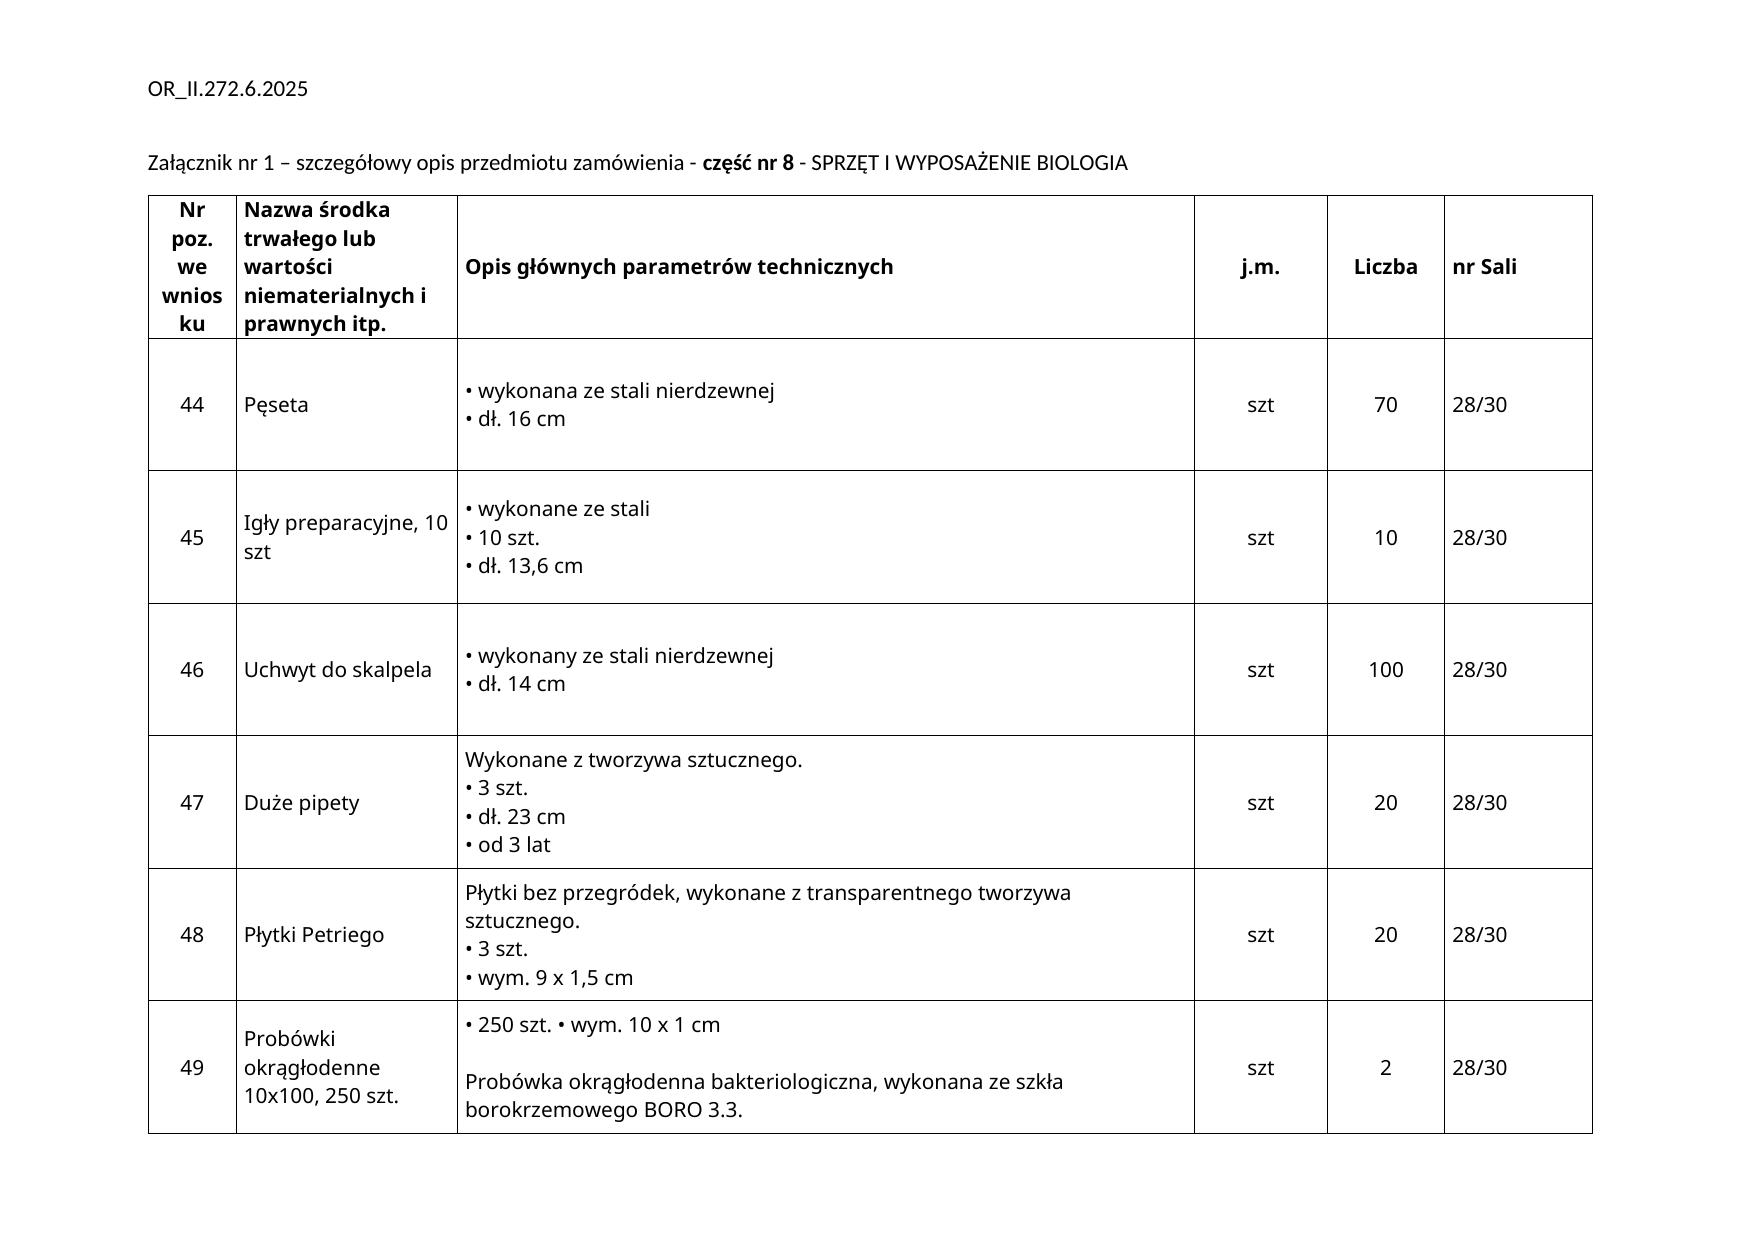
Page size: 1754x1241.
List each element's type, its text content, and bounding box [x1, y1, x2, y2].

table_cell szt [1195, 339, 1327, 470]
table_header Opis głównych parametrów technicznych [458, 196, 1194, 338]
table_cell 28/30 [1445, 736, 1592, 868]
table_cell Płytki Petriego [237, 869, 457, 1000]
table_cell 28/30 [1445, 869, 1592, 1000]
table_cell Uchwyt do skalpela [237, 604, 457, 735]
table_cell 20 [1328, 869, 1444, 1000]
table_cell • wykonany ze stali nierdzewnej • dł. 14 cm [458, 604, 1194, 735]
table_cell 70 [1328, 339, 1444, 470]
table_cell szt [1195, 1001, 1327, 1133]
table_cell 20 [1328, 736, 1444, 868]
table_header nr Sali [1445, 196, 1592, 338]
table_cell 47 [149, 736, 236, 868]
table_cell 45 [149, 471, 236, 603]
table_cell • 250 szt. • wym. 10 x 1 cm Probówka okrągłodenna bakteriologiczna, wykonana ze szkła borokrzemowego BORO 3.3. [458, 1001, 1194, 1133]
table_cell 48 [149, 869, 236, 1000]
table_cell Igły preparacyjne, 10 szt [237, 471, 457, 603]
table_cell 44 [149, 339, 236, 470]
table_cell 28/30 [1445, 339, 1592, 470]
table_cell szt [1195, 736, 1327, 868]
table_cell szt [1195, 604, 1327, 735]
table_header j.m. [1195, 196, 1327, 338]
table_cell Probówki okrągłodenne 10x100, 250 szt. [237, 1001, 457, 1133]
table_cell Duże pipety [237, 736, 457, 868]
table_header Liczba [1328, 196, 1444, 338]
table_cell 49 [149, 1001, 236, 1133]
table_cell Wykonane z tworzywa sztucznego. • 3 szt. • dł. 23 cm • od 3 lat [458, 736, 1194, 868]
table_cell Płytki bez przegródek, wykonane z transparentnego tworzywa sztucznego. • 3 szt. • wym. 9 x 1,5 cm [458, 869, 1194, 1000]
table_header Nr poz. we wniosku [149, 196, 236, 338]
text Załącznik nr 1 – szczegółowy opis przedmiotu zamówienia - część nr 8 - SPRZĘT I WYPOSAŻENIE BIOLOGIA [148, 148, 1606, 176]
table_cell szt [1195, 471, 1327, 603]
table_cell 28/30 [1445, 471, 1592, 603]
table_cell • wykonane ze stali • 10 szt. • dł. 13,6 cm [458, 471, 1194, 603]
table_cell • wykonana ze stali nierdzewnej • dł. 16 cm [458, 339, 1194, 470]
table_cell 46 [149, 604, 236, 735]
table_cell szt [1195, 869, 1327, 1000]
table_cell Pęseta [237, 339, 457, 470]
table_cell 2 [1328, 1001, 1444, 1133]
table_cell 10 [1328, 471, 1444, 603]
table_cell 100 [1328, 604, 1444, 735]
table_header Nazwa środka trwałego lub wartości niematerialnych i prawnych itp. [237, 196, 457, 338]
table_cell 28/30 [1445, 604, 1592, 735]
table_cell 28/30 [1445, 1001, 1592, 1133]
